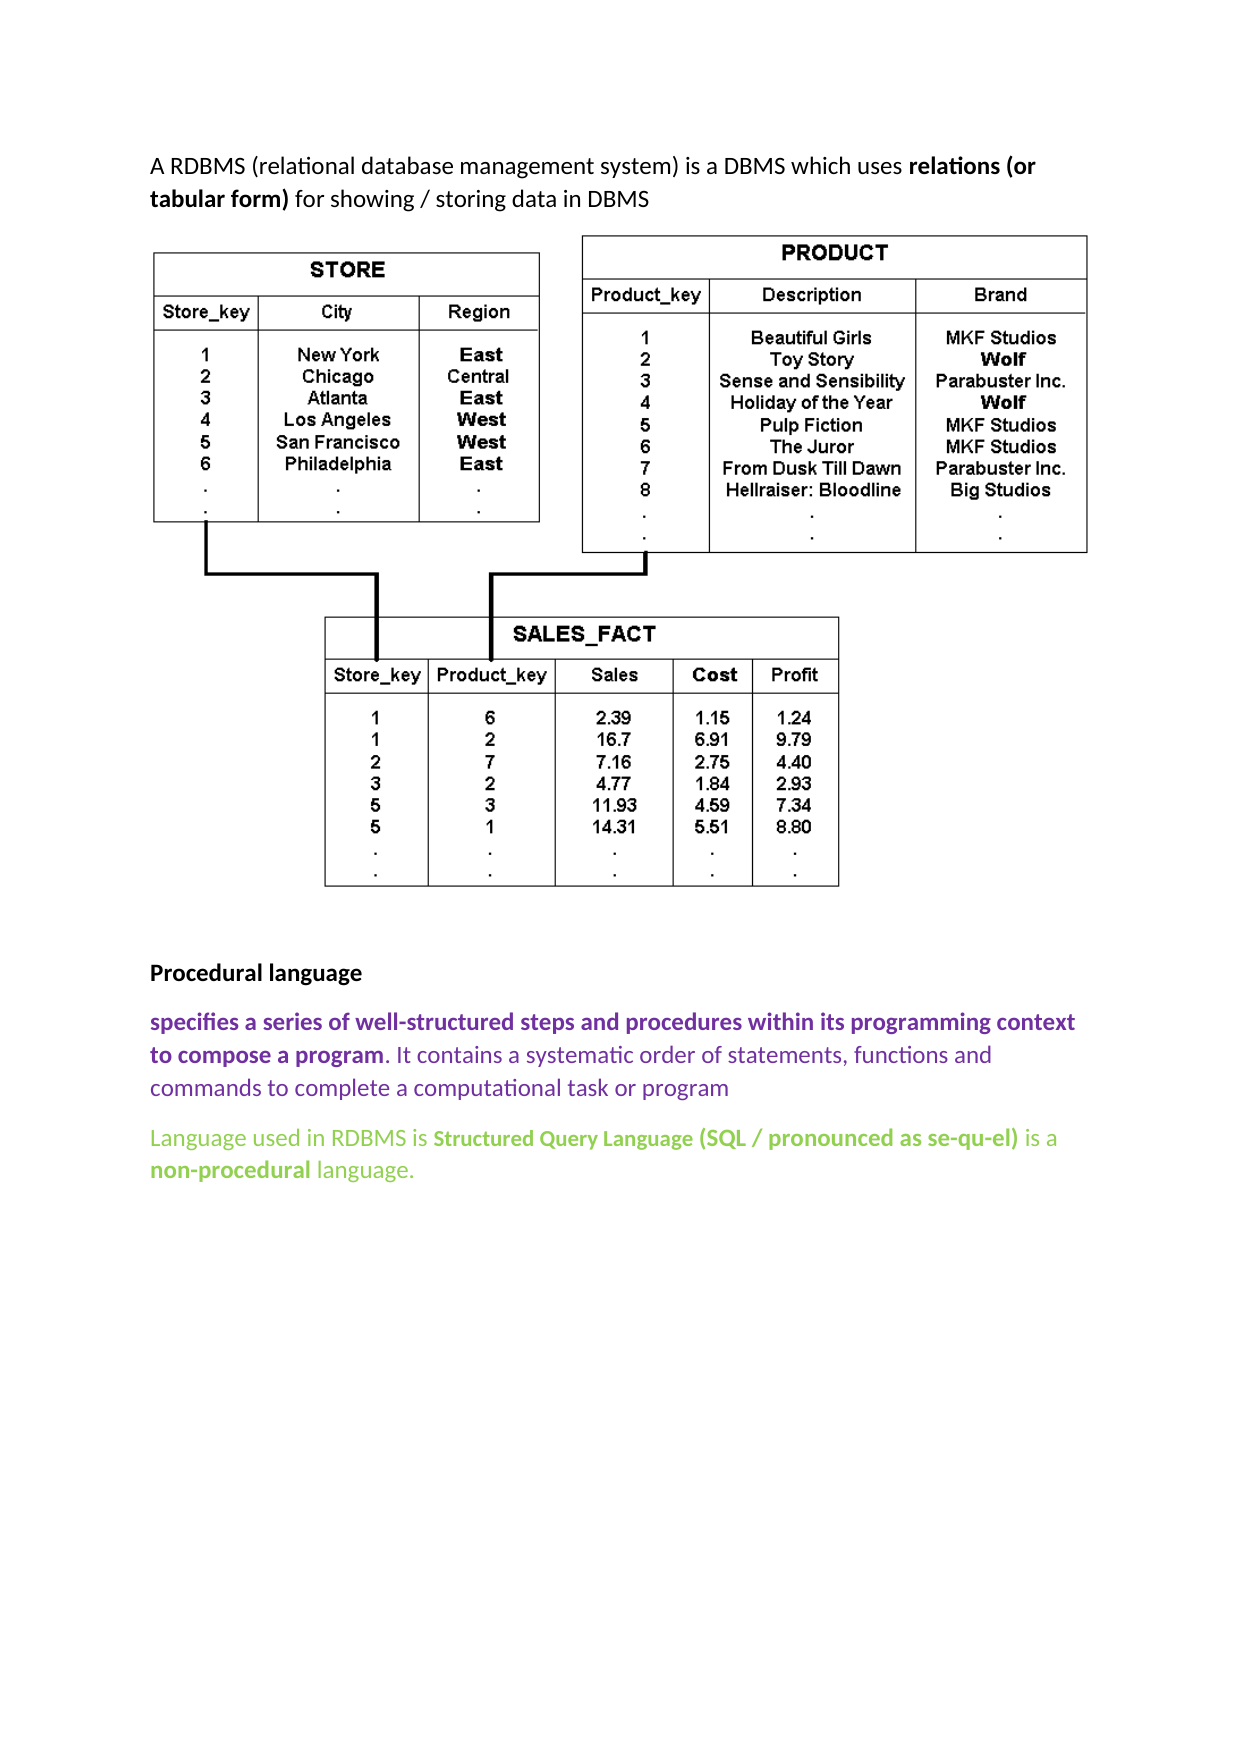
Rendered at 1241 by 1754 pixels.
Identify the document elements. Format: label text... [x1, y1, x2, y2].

text specifies a series of well-structured steps and procedures within its programming context to compose a program. It contains a systematic order of statements, functions and commands to complete a computational task or program [150, 1006, 1090, 1103]
text Language used in RDBMS is Structured Query Language (SQL / pronounced as se-qu-el) is a non-procedural language. [150, 1122, 1090, 1185]
text A RDBMS (relational database management system) is a DBMS which uses relations (or tabular form) for showing / storing data in DBMS [150, 150, 1090, 213]
picture [150, 232, 1091, 889]
text Procedural language [150, 957, 1090, 987]
